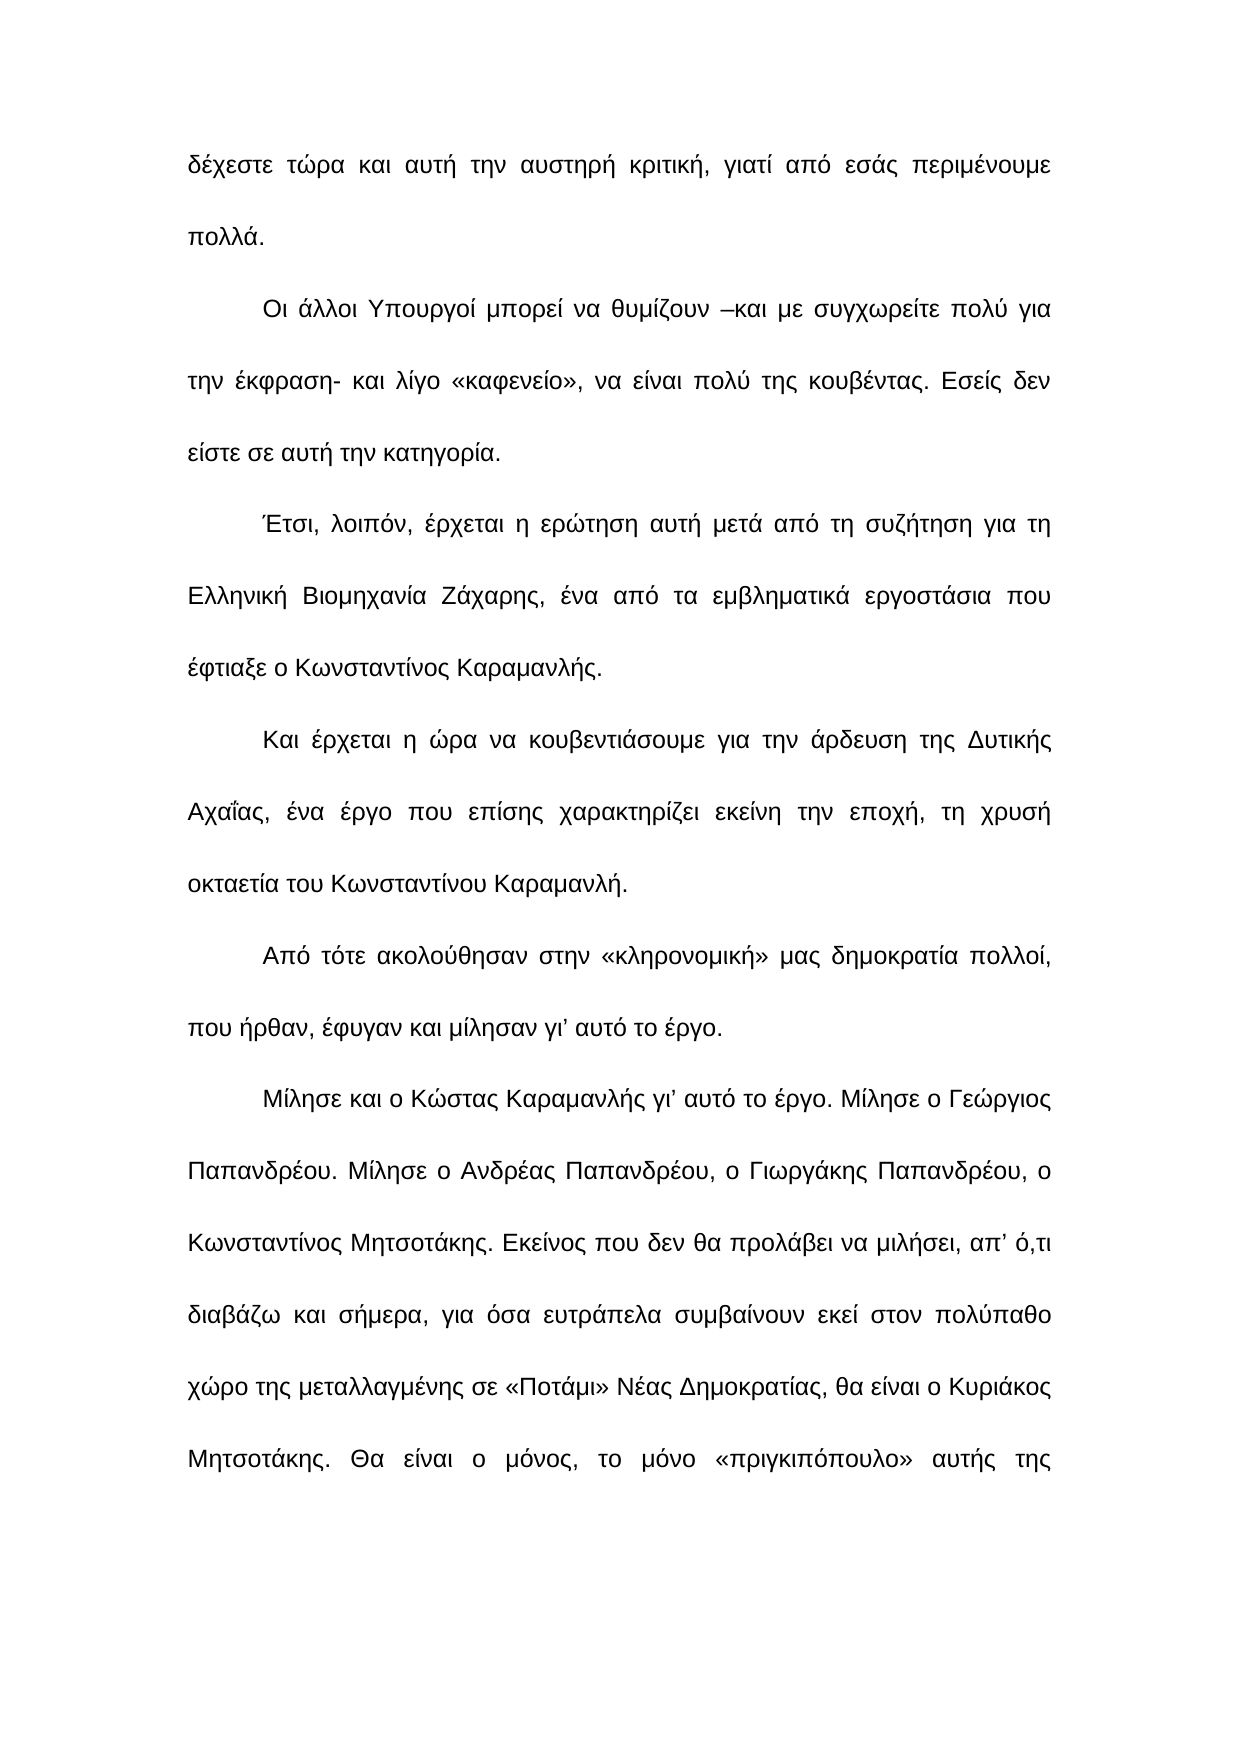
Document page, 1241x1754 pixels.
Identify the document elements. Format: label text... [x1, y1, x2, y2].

text Έτσι, λοιπόν, έρχεται η ερώτηση αυτή μετά από τη συζήτηση για τη Ελληνική Βιομηχανία Ζάχαρης, ένα από τα εμβληματικά εργοστάσια που έφτιαξε ο Κωνσταντίνος Καραμανλής. [187, 509, 1053, 682]
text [187, 1084, 1053, 1472]
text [187, 150, 1053, 251]
text Από τότε ακολούθησαν στην «κληρονομική» μας δημοκρατία πολλοί, που ήρθαν, έφυγαν και μίλησαν γι’ αυτό το έργο. [187, 941, 1053, 1041]
text Και έρχεται η ώρα να κουβεντιάσουμε για την άρδευση της Δυτικής Αχαΐας, ένα έργο που επίσης χαρακτηρίζει εκείνη την εποχή, τη χρυσή οκταετία του Κωνσταντίνου Καραμανλή. [187, 725, 1053, 897]
text Οι άλλοι Υπουργοί μπορεί να θυμίζουν –και με συγχωρείτε πολύ για την έκφραση- και λίγο «καφενείο», να είναι πολύ της κουβέντας. Εσείς δεν είστε σε αυτή την κατηγορία. [187, 294, 1053, 466]
